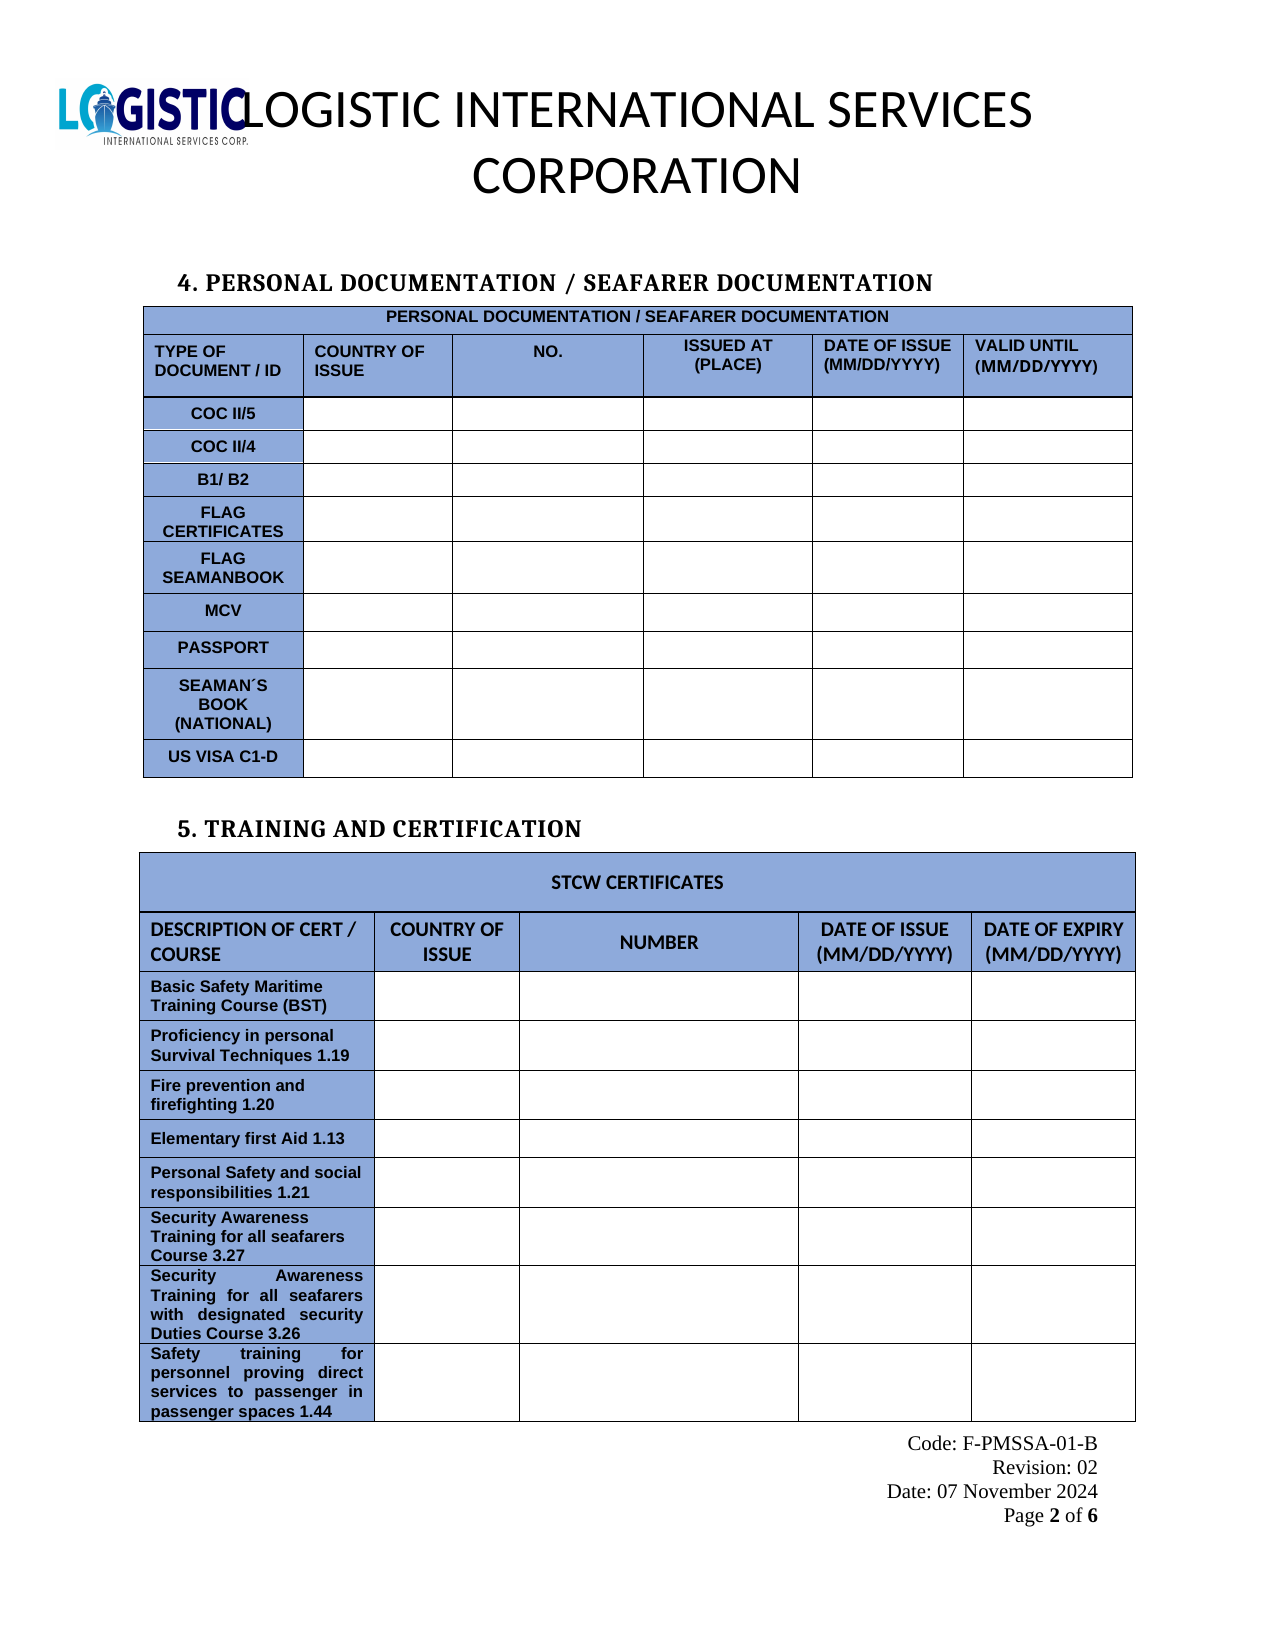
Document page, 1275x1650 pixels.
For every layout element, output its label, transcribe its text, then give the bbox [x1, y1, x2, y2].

table_cell [799, 1344, 971, 1421]
table_cell [813, 669, 963, 739]
table_cell DATE OF ISSUE (MM/DD/YYYY) [813, 335, 963, 396]
table_cell NO. [453, 335, 643, 396]
table_cell TYPE OF DOCUMENT / ID [144, 335, 303, 396]
table_cell [964, 669, 1132, 739]
table_cell [972, 1344, 1135, 1421]
table_cell [813, 594, 963, 631]
table_cell [453, 542, 643, 593]
table_cell [644, 497, 812, 541]
table_cell [375, 1071, 519, 1119]
table_cell [304, 669, 452, 739]
table_cell FLAG SEAMANBOOK [144, 542, 303, 593]
table_cell [520, 1266, 798, 1343]
table_cell [972, 1071, 1135, 1119]
table_cell Security Awareness Training for all seafarers with designated security Duties Course 3.26 [140, 1266, 374, 1343]
table_cell [453, 669, 643, 739]
table_cell [304, 594, 452, 631]
table_cell VALID UNTIL (MM/DD/YYYY) [964, 335, 1132, 396]
table_cell [972, 1120, 1135, 1157]
table_cell [375, 1120, 519, 1157]
table_cell [813, 398, 963, 429]
table_cell [453, 464, 643, 496]
table_cell [964, 632, 1132, 668]
table_cell [964, 431, 1132, 462]
table_cell [304, 497, 452, 541]
table_cell [813, 431, 963, 462]
table_cell MCV [144, 594, 303, 631]
table_cell [799, 1071, 971, 1119]
table_cell PASSPORT [144, 632, 303, 668]
table_cell [644, 632, 812, 668]
table_cell [644, 398, 812, 429]
table_cell [799, 972, 971, 1020]
table_cell [375, 1158, 519, 1207]
table_cell [375, 1208, 519, 1265]
table_cell [520, 1208, 798, 1265]
table_cell [644, 669, 812, 739]
table_cell [644, 542, 812, 593]
table_cell [972, 1158, 1135, 1207]
table_cell [453, 632, 643, 668]
table_cell [304, 431, 452, 462]
table_cell [304, 740, 452, 777]
table_cell [964, 497, 1132, 541]
table_cell Fire prevention and firefighting 1.20 [140, 1071, 374, 1119]
table_cell [964, 398, 1132, 429]
table_cell SEAMAN´S BOOK (NATIONAL) [144, 669, 303, 739]
table_cell Security Awareness Training for all seafarers Course 3.27 [140, 1208, 374, 1265]
table_cell [375, 1344, 519, 1421]
table_cell COC II/4 [144, 431, 303, 462]
table_cell [813, 542, 963, 593]
table_cell [453, 431, 643, 462]
table_cell [520, 1158, 798, 1207]
table_cell [453, 398, 643, 429]
table_cell [813, 740, 963, 777]
table_cell [375, 1266, 519, 1343]
table_cell COUNTRY OF ISSUE [375, 913, 519, 971]
table_cell [972, 1021, 1135, 1070]
text 5. TRAINING AND CERTIFICATION [177, 815, 1098, 843]
table_cell [453, 594, 643, 631]
table_cell DESCRIPTION OF CERT / COURSE [140, 913, 374, 971]
table_cell [799, 1208, 971, 1265]
table_cell Personal Safety and social responsibilities 1.21 [140, 1158, 374, 1207]
table_cell [453, 497, 643, 541]
table_cell [813, 464, 963, 496]
table_cell [799, 1021, 971, 1070]
table_cell [964, 464, 1132, 496]
table_cell US VISA C1-D [144, 740, 303, 777]
table_cell Safety training for personnel proving direct services to passenger in passenger spaces 1.44 [140, 1344, 374, 1421]
table_cell Proficiency in personal Survival Techniques 1.19 [140, 1021, 374, 1070]
table_cell [813, 497, 963, 541]
table_cell [304, 542, 452, 593]
table_cell [304, 464, 452, 496]
table_cell [799, 1120, 971, 1157]
table_cell B1/ B2 [144, 464, 303, 496]
table_cell DATE OF EXPIRY (MM/DD/YYYY) [972, 913, 1135, 971]
table_cell [520, 972, 798, 1020]
table_cell [644, 431, 812, 462]
table_cell [520, 1120, 798, 1157]
table_header STCW CERTIFICATES [140, 853, 1135, 911]
table_cell COUNTRY OF ISSUE [304, 335, 452, 396]
table_cell [520, 1021, 798, 1070]
table_cell [799, 1158, 971, 1207]
text 4. PERSONAL DOCUMENTATION / SEAFARER DOCUMENTATION [177, 268, 1098, 297]
table_cell [520, 1344, 798, 1421]
table_header PERSONAL DOCUMENTATION / SEAFARER DOCUMENTATION [144, 307, 1132, 334]
table_cell [972, 1208, 1135, 1265]
table_cell [644, 740, 812, 777]
table_cell [304, 398, 452, 429]
table_cell [520, 1071, 798, 1119]
table_cell [972, 972, 1135, 1020]
table_cell [375, 972, 519, 1020]
table_cell [813, 632, 963, 668]
table_cell NUMBER [520, 913, 798, 971]
table_cell [972, 1266, 1135, 1343]
table_cell ISSUED AT (PLACE) [644, 335, 812, 396]
table_cell DATE OF ISSUE (MM/DD/YYYY) [799, 913, 971, 971]
table_cell [964, 740, 1132, 777]
table_cell FLAG CERTIFICATES [144, 497, 303, 541]
table_cell [644, 464, 812, 496]
table_cell [964, 594, 1132, 631]
table_cell Basic Safety Maritime Training Course (BST) [140, 972, 374, 1020]
table_cell [453, 740, 643, 777]
table_cell [304, 632, 452, 668]
table_cell [644, 594, 812, 631]
picture [54, 78, 250, 150]
table_cell Elementary first Aid 1.13 [140, 1120, 374, 1157]
table_cell COC II/5 [144, 398, 303, 429]
table_cell [799, 1266, 971, 1343]
table_cell [964, 542, 1132, 593]
table_cell [375, 1021, 519, 1070]
